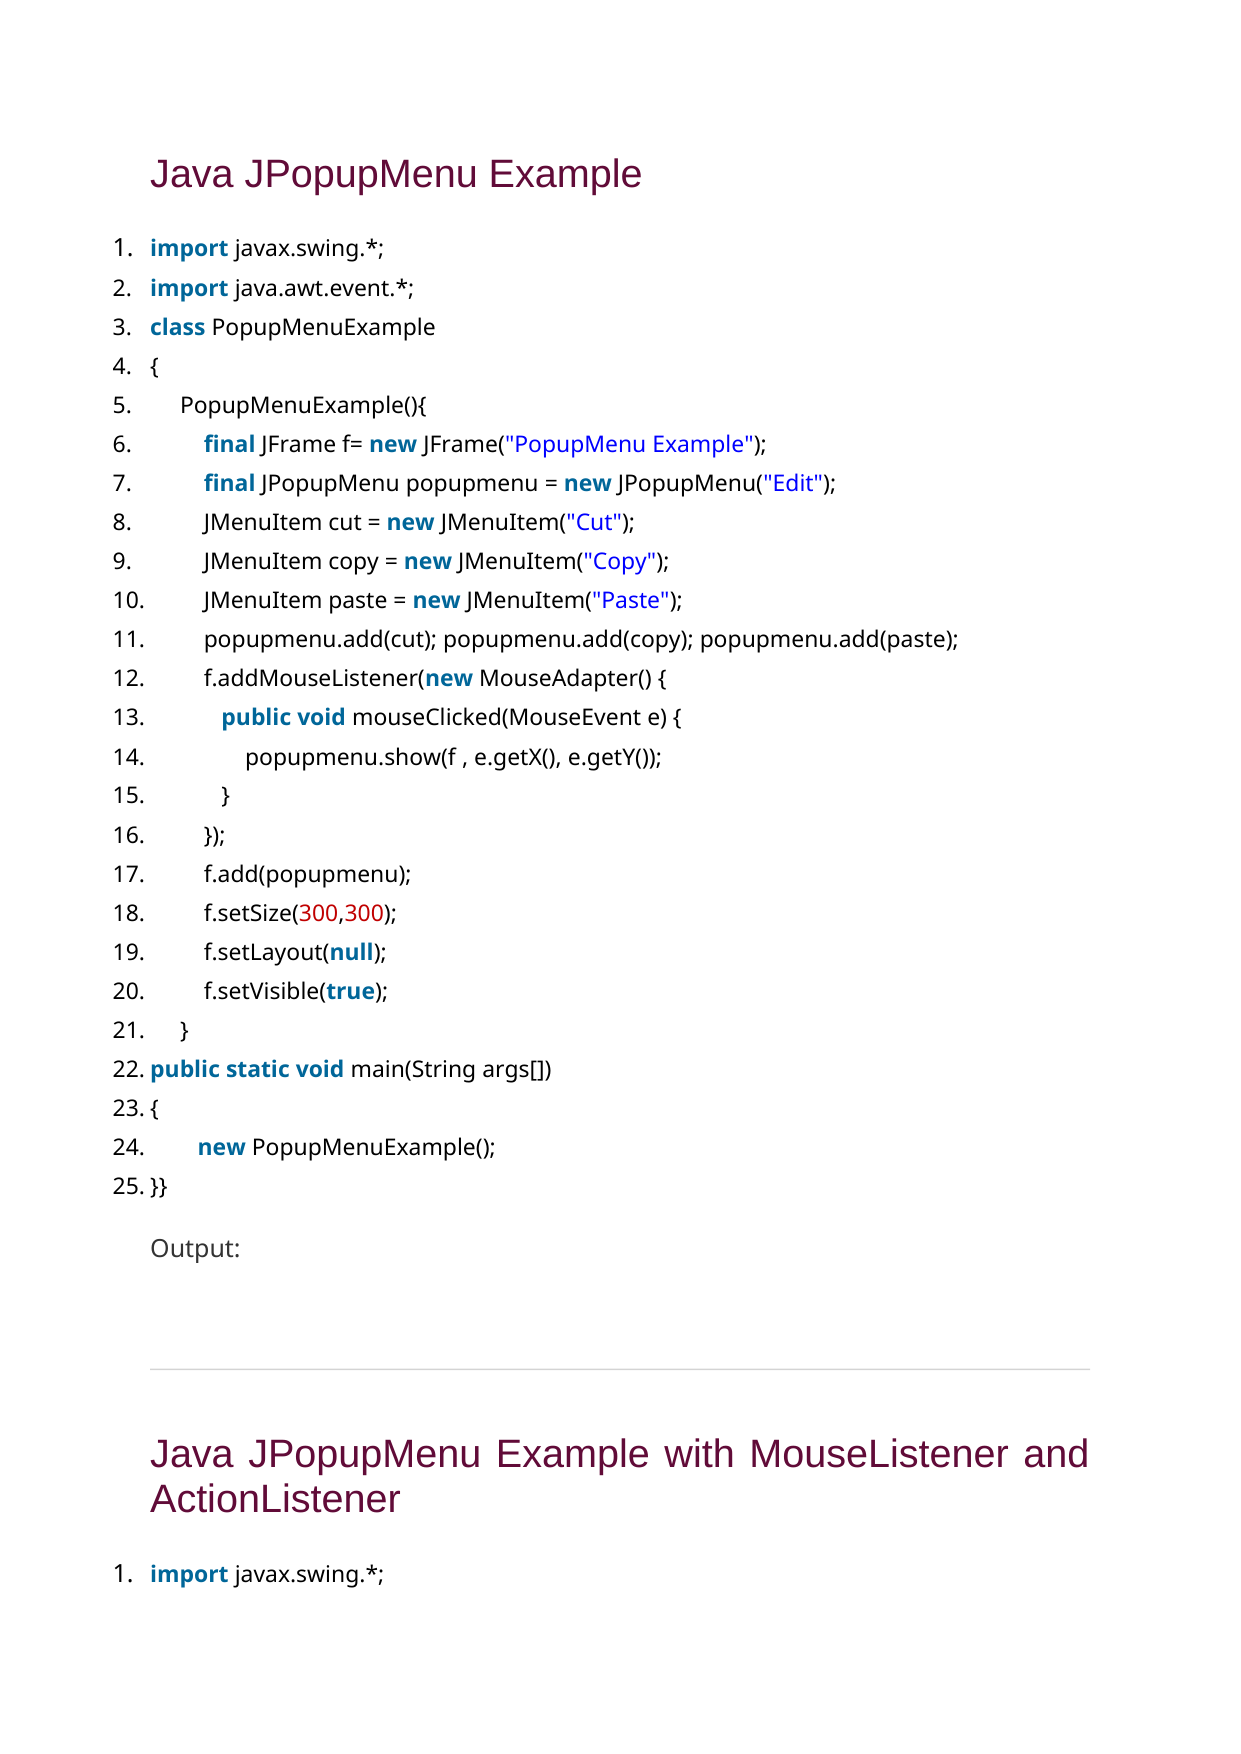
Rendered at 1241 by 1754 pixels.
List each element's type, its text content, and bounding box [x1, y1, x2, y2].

list PopupMenuExample(){ [112, 381, 1090, 420]
list class PopupMenuExample [112, 303, 1090, 342]
list import java.awt.event.*; [112, 264, 1090, 303]
list public void mouseClicked(MouseEvent e) { [112, 693, 1090, 733]
list final JFrame f= new JFrame("PopupMenu Example"); [112, 420, 1090, 459]
list }} [112, 1162, 1090, 1201]
list final JPopupMenu popupmenu = new JPopupMenu("Edit"); [112, 459, 1090, 498]
text Output: [150, 1231, 1090, 1264]
list f.setVisible(true); [112, 967, 1090, 1006]
list new PopupMenuExample(); [112, 1123, 1090, 1162]
list JMenuItem cut = new JMenuItem("Cut"); [112, 498, 1090, 537]
list popupmenu.add(cut); popupmenu.add(copy); popupmenu.add(paste); [112, 615, 1090, 654]
subtitle Java JPopupMenu Example [150, 150, 1090, 196]
subtitle Java JPopupMenu Example with MouseListener and ActionListener [150, 1430, 1090, 1521]
list f.setSize(300,300); [112, 889, 1090, 928]
list }); [112, 811, 1090, 850]
list JMenuItem paste = new JMenuItem("Paste"); [112, 576, 1090, 615]
list import javax.swing.*; [112, 225, 1090, 264]
list popupmenu.show(f , e.getX(), e.getY()); [112, 733, 1090, 772]
list { [112, 342, 1090, 381]
list import javax.swing.*; [112, 1550, 1090, 1589]
list public static void main(String args[]) [112, 1045, 1090, 1084]
list } [112, 1006, 1090, 1045]
list f.addMouseListener(new MouseAdapter() { [112, 654, 1090, 693]
list JMenuItem copy = new JMenuItem("Copy"); [112, 537, 1090, 576]
list } [112, 772, 1090, 811]
list f.setLayout(null); [112, 928, 1090, 967]
list { [112, 1084, 1090, 1123]
list f.add(popupmenu); [112, 850, 1090, 889]
